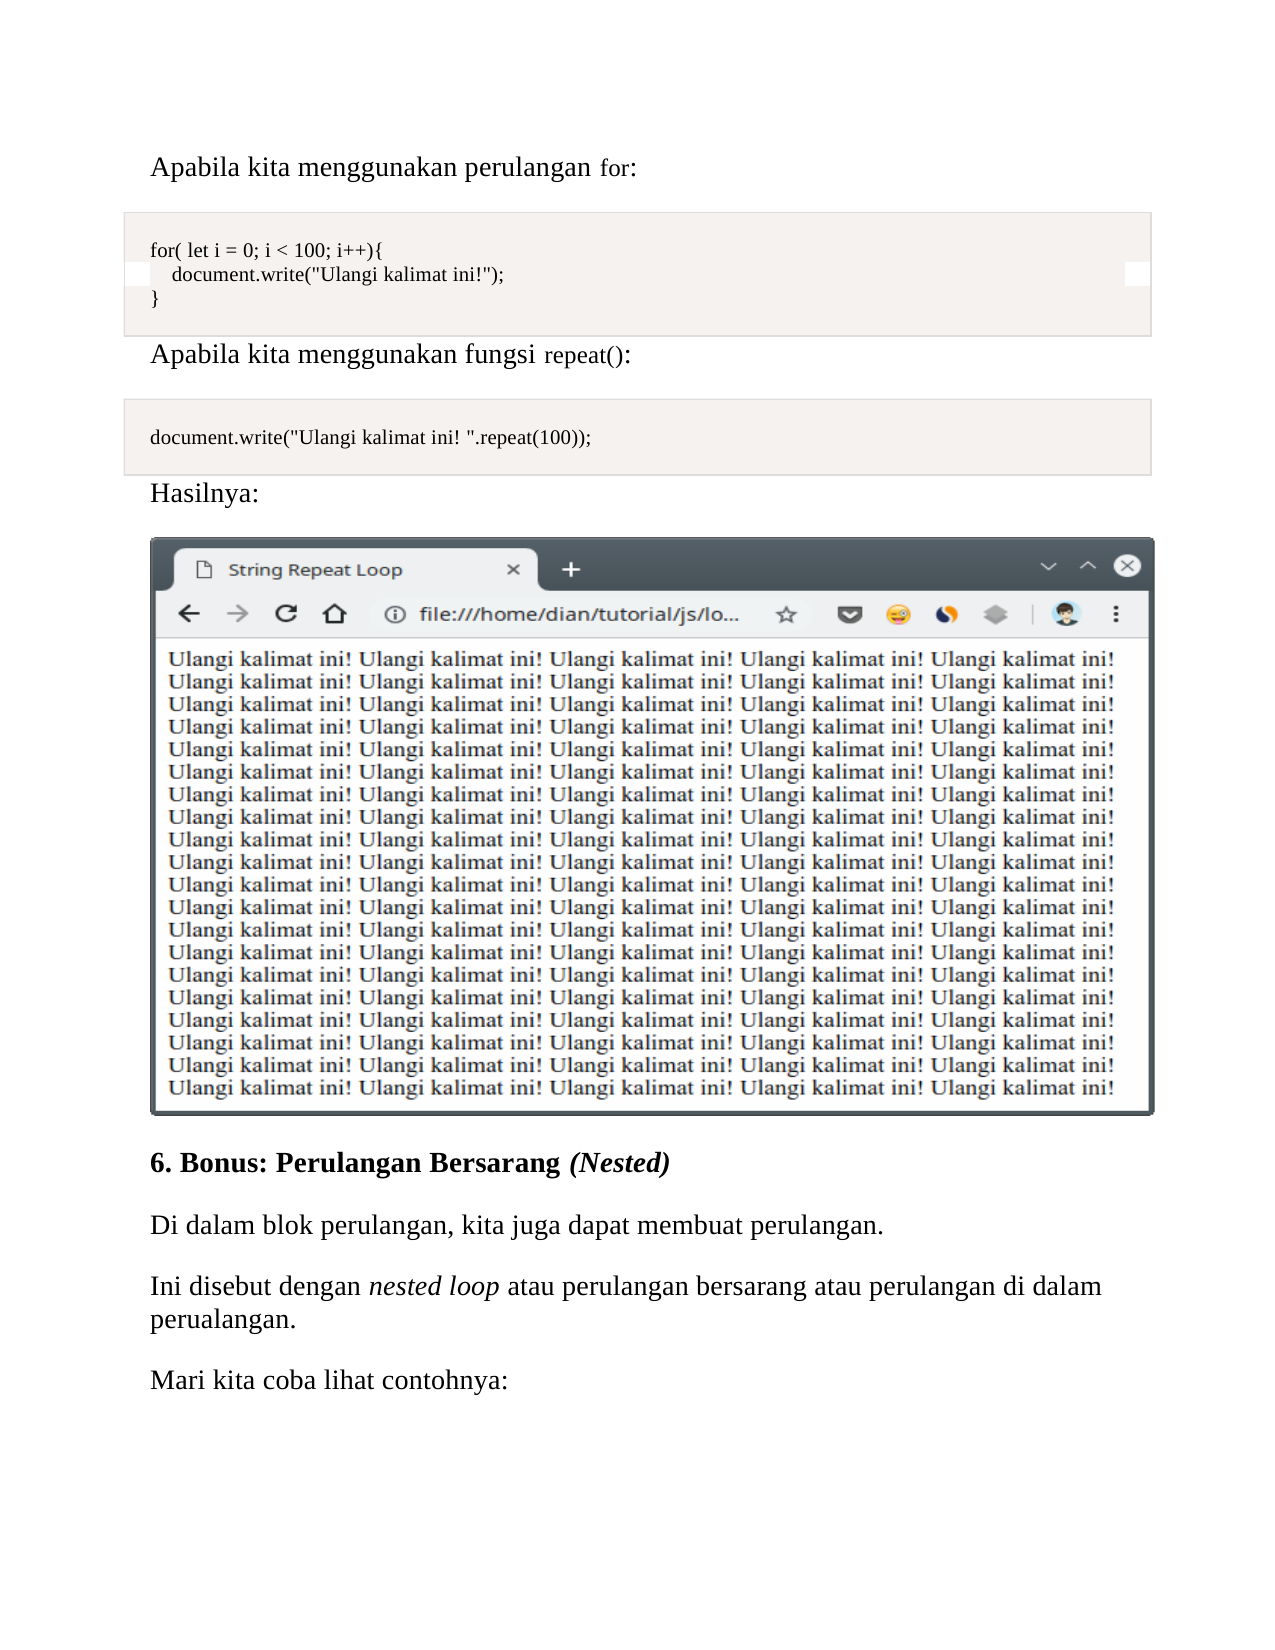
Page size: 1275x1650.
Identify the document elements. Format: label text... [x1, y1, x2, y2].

text document.write("Ulangi kalimat ini! ".repeat(100)); [125, 400, 1150, 474]
text Hasilnya: [150, 476, 1125, 508]
text 6. Bonus: Perulangan Bersarang (Nested) [150, 1145, 1125, 1179]
text Ini disebut dengan nested loop atau perulangan bersarang atau perulangan di dalam perualangan. [150, 1269, 1125, 1334]
text for( let i = 0; i < 100; i++){ [125, 213, 1150, 260]
text Apabila kita menggunakan fungsi repeat(): [150, 337, 1125, 369]
text } [125, 260, 1150, 335]
text Mari kita coba lihat contohnya: [150, 1363, 1125, 1396]
picture [150, 537, 1155, 1116]
text Di dalam blok perulangan, kita juga dapat membuat perulangan. [150, 1208, 1125, 1240]
text Apabila kita menggunakan perulangan for: [150, 150, 1125, 182]
